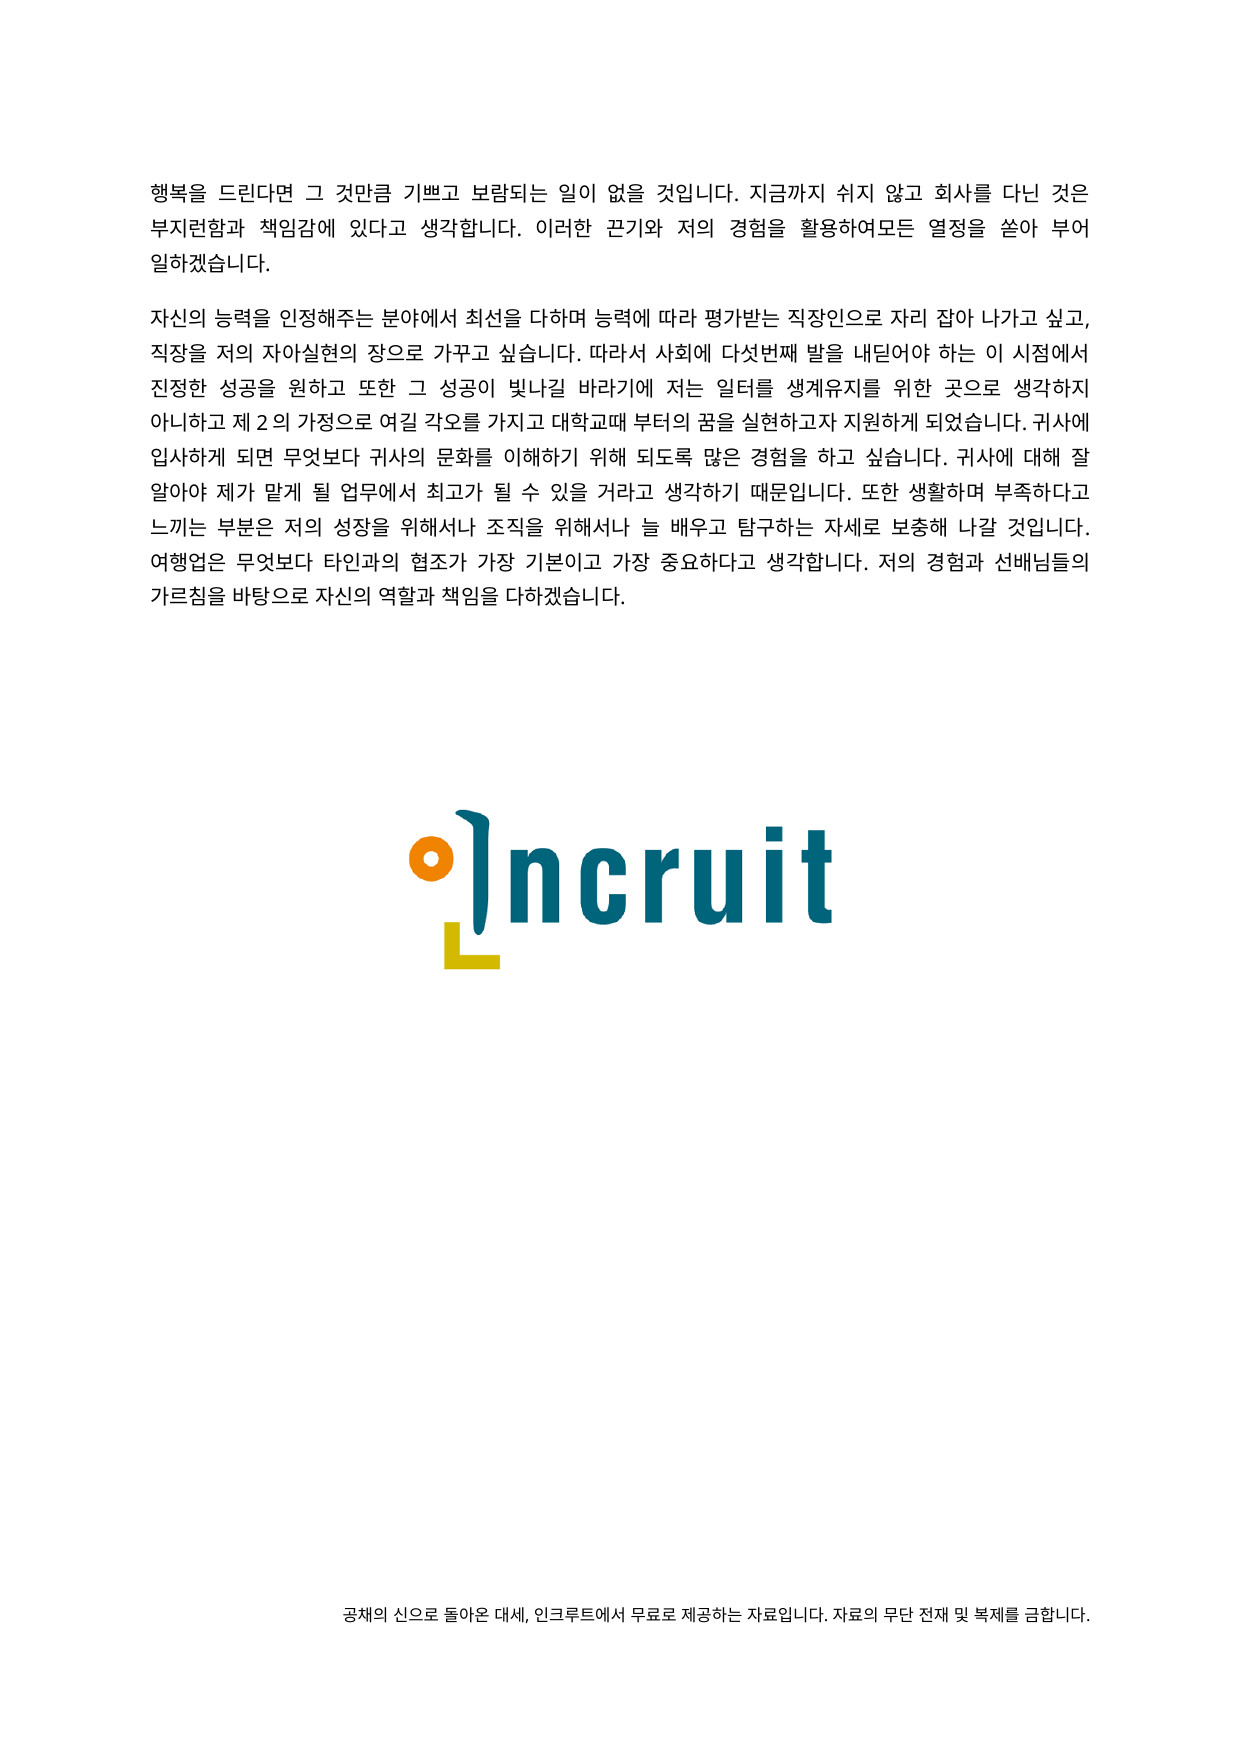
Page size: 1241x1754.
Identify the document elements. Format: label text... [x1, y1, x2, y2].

picture [391, 801, 849, 978]
text 자신의 능력을 인정해주는 분야에서 최선을 다하며 능력에 따라 평가받는 직장인으로 자리 잡아 나가고 싶고, 직장을 저의 자아실현의 장으로 가꾸고 싶습니다. 따라서 사회에 다섯번째 발을 내딛어야 하는 이 시점에서 진정한 성공을 원하고 또한 그 성공이 빛나길 바라기에 저는 일터를 생계유지를 위한 곳으로 생각하지 아니하고 제2의 가정으로 여길 각오를 가지고 대학교때 부터의 꿈을 실현하고자 지원하게 되었습니다. 귀사에 입사하게 되면 무엇보다 귀사의 문화를 이해하기 위해 되도록 많은 경험을 하고 싶습니다. 귀사에 대해 잘 알아야 제가 맡게 될 업무에서 최고가 될 수 있을 거라고 생각하기 때문입니다. 또한 생활하며 부족하다고 느끼는 부분은 저의 성장을 위해서나 조직을 위해서나 늘 배우고 탐구하는 자세로 보충해 나갈 것입니다. 여행업은 무엇보다 타인과의 협조가 가장 기본이고 가장 중요하다고 생각합니다. 저의 경험과 선배님들의 가르침을 바탕으로 자신의 역할과 책임을 다하겠습니다. [150, 302, 1090, 611]
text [150, 177, 1090, 277]
